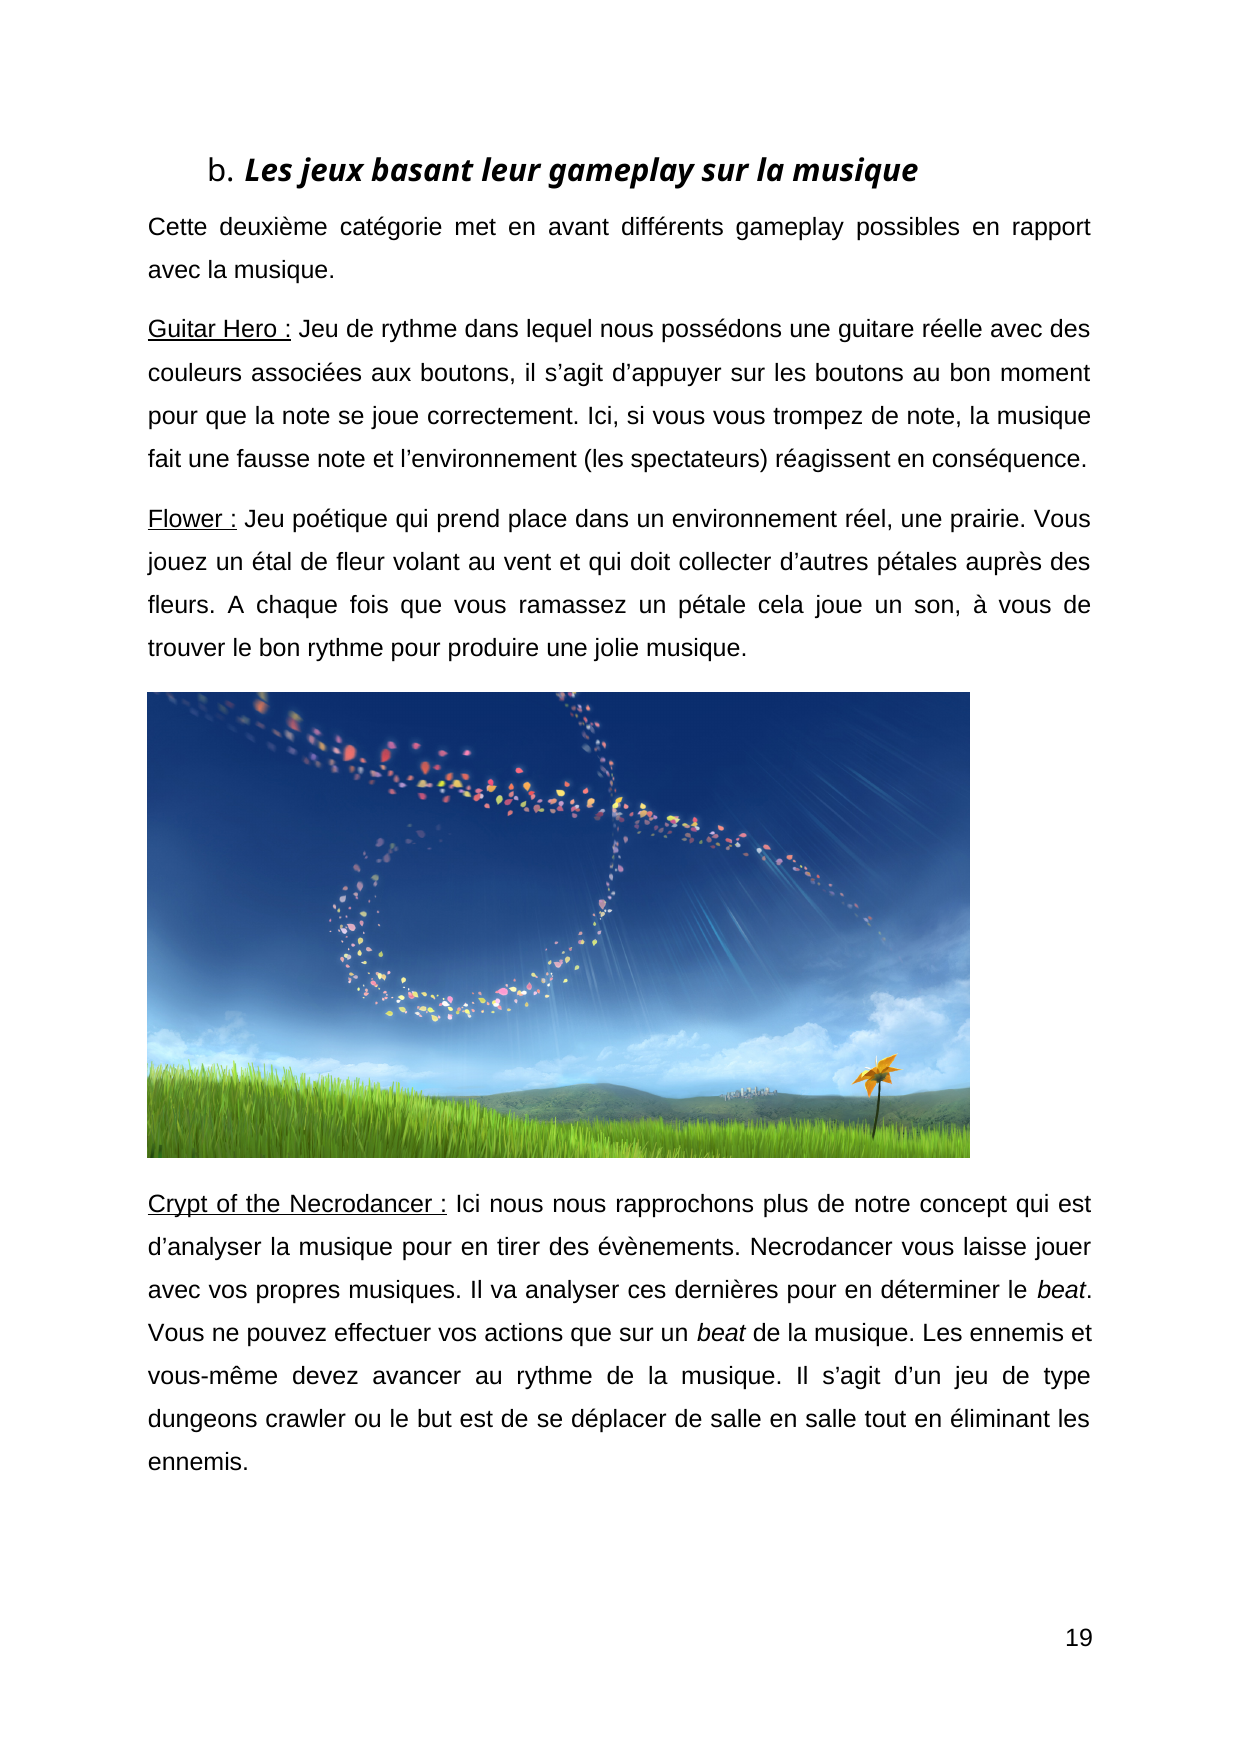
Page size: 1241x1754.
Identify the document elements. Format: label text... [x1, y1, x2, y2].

subtitle Les jeux basant leur gameplay sur la musique [207, 148, 1093, 190]
text Cette deuxième catégorie met en avant différents gameplay possibles en rapport avec la musique. [148, 211, 1093, 283]
text Crypt of the Necrodancer : Ici nous nous rapprochons plus de notre concept qui est d’analyser la musique pour en tirer des évènements. Necrodancer vous laisse jouer avec vos propres musiques. Il va analyser ces dernières pour en déterminer le beat. Vous ne pouvez effectuer vos actions que sur un beat de la musique. Les ennemis et vous-même devez avancer au rythme de la musique. Il s’agit d’un jeu de type dungeons crawler ou le but est de se déplacer de salle en salle tout en éliminant les ennemis. [148, 1189, 1093, 1476]
text Guitar Hero : Jeu de rythme dans lequel nous possédons une guitare réelle avec des couleurs associées aux boutons, il s’agit d’appuyer sur les boutons au bon moment pour que la note se joue correctement. Ici, si vous vous trompez de note, la musique fait une fausse note et l’environnement (les spectateurs) réagissent en conséquence. [148, 314, 1093, 472]
picture [147, 692, 970, 1158]
text Flower : Jeu poétique qui prend place dans un environnement réel, une prairie. Vous jouez un étal de fleur volant au vent et qui doit collecter d’autres pétales auprès des fleurs. A chaque fois que vous ramassez un pétale cela joue un son, à vous de trouver le bon rythme pour produire une jolie musique. [148, 503, 1093, 662]
